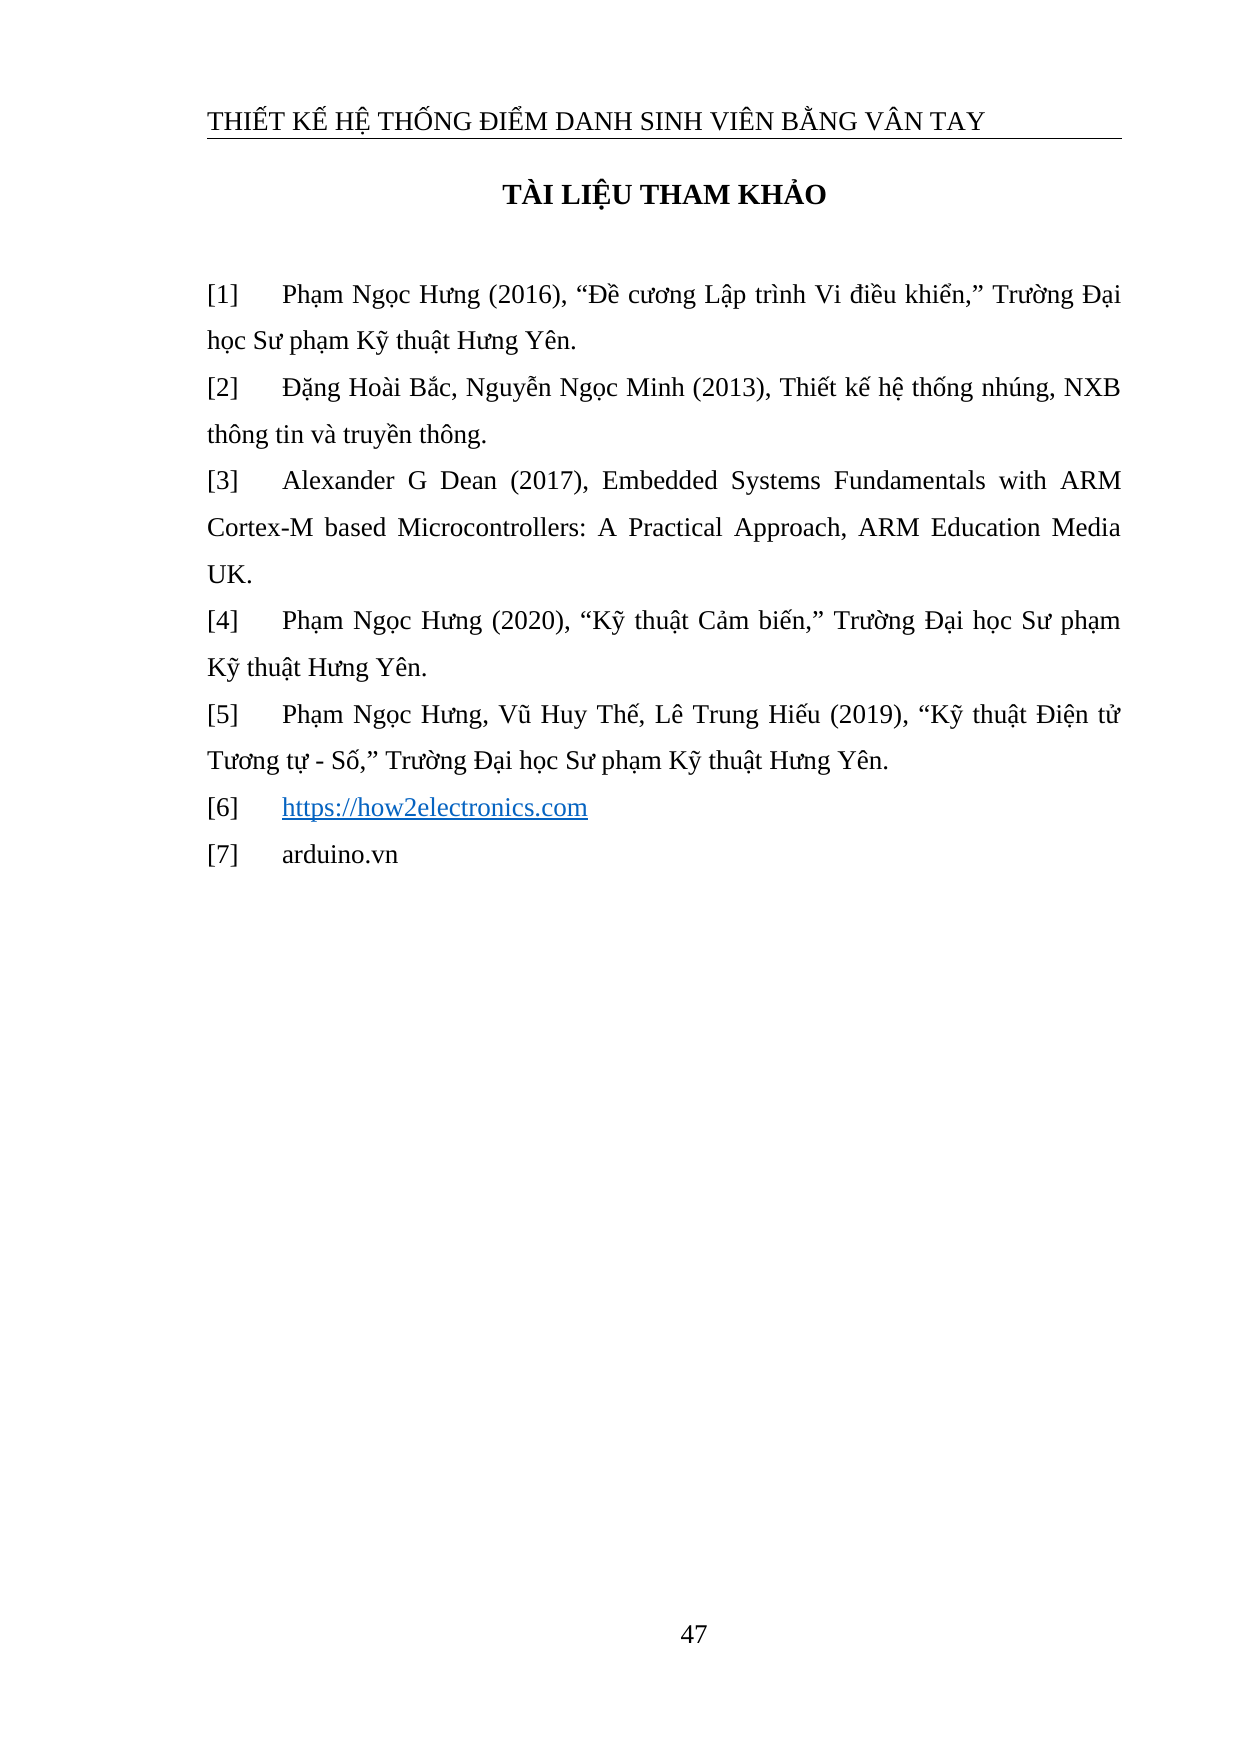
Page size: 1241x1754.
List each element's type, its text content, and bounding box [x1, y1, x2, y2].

text TÀI LIỆU THAM KHẢO [207, 177, 1122, 211]
text [4] Phạm Ngọc Hưng (2020), “Kỹ thuật Cảm biến,” Trường Đại học Sư phạm Kỹ thuật Hưng Yên. [207, 604, 1122, 682]
text [5] Phạm Ngọc Hưng, Vũ Huy Thế, Lê Trung Hiếu (2019), “Kỹ thuật Điện tử Tương tự - Số,” Trường Đại học Sư phạm Kỹ thuật Hưng Yên. [207, 698, 1122, 776]
text [2] Đặng Hoài Bắc, Nguyễn Ngọc Minh (2013), Thiết kế hệ thống nhúng, NXB thông tin và truyền thông. [207, 371, 1122, 449]
text [3] Alexander G Dean (2017), Embedded Systems Fundamentals with ARM Cortex-M based Microcontrollers: A Practical Approach, ARM Education Media UK. [207, 464, 1122, 589]
text [1] Phạm Ngọc Hưng (2016), “Đề cương Lập trình Vi điều khiển,” Trường Đại học Sư phạm Kỹ thuật Hưng Yên. [207, 278, 1122, 356]
text [6] https://how2electronics.com [207, 791, 1122, 822]
text [7] arduino.vn [207, 838, 1122, 869]
